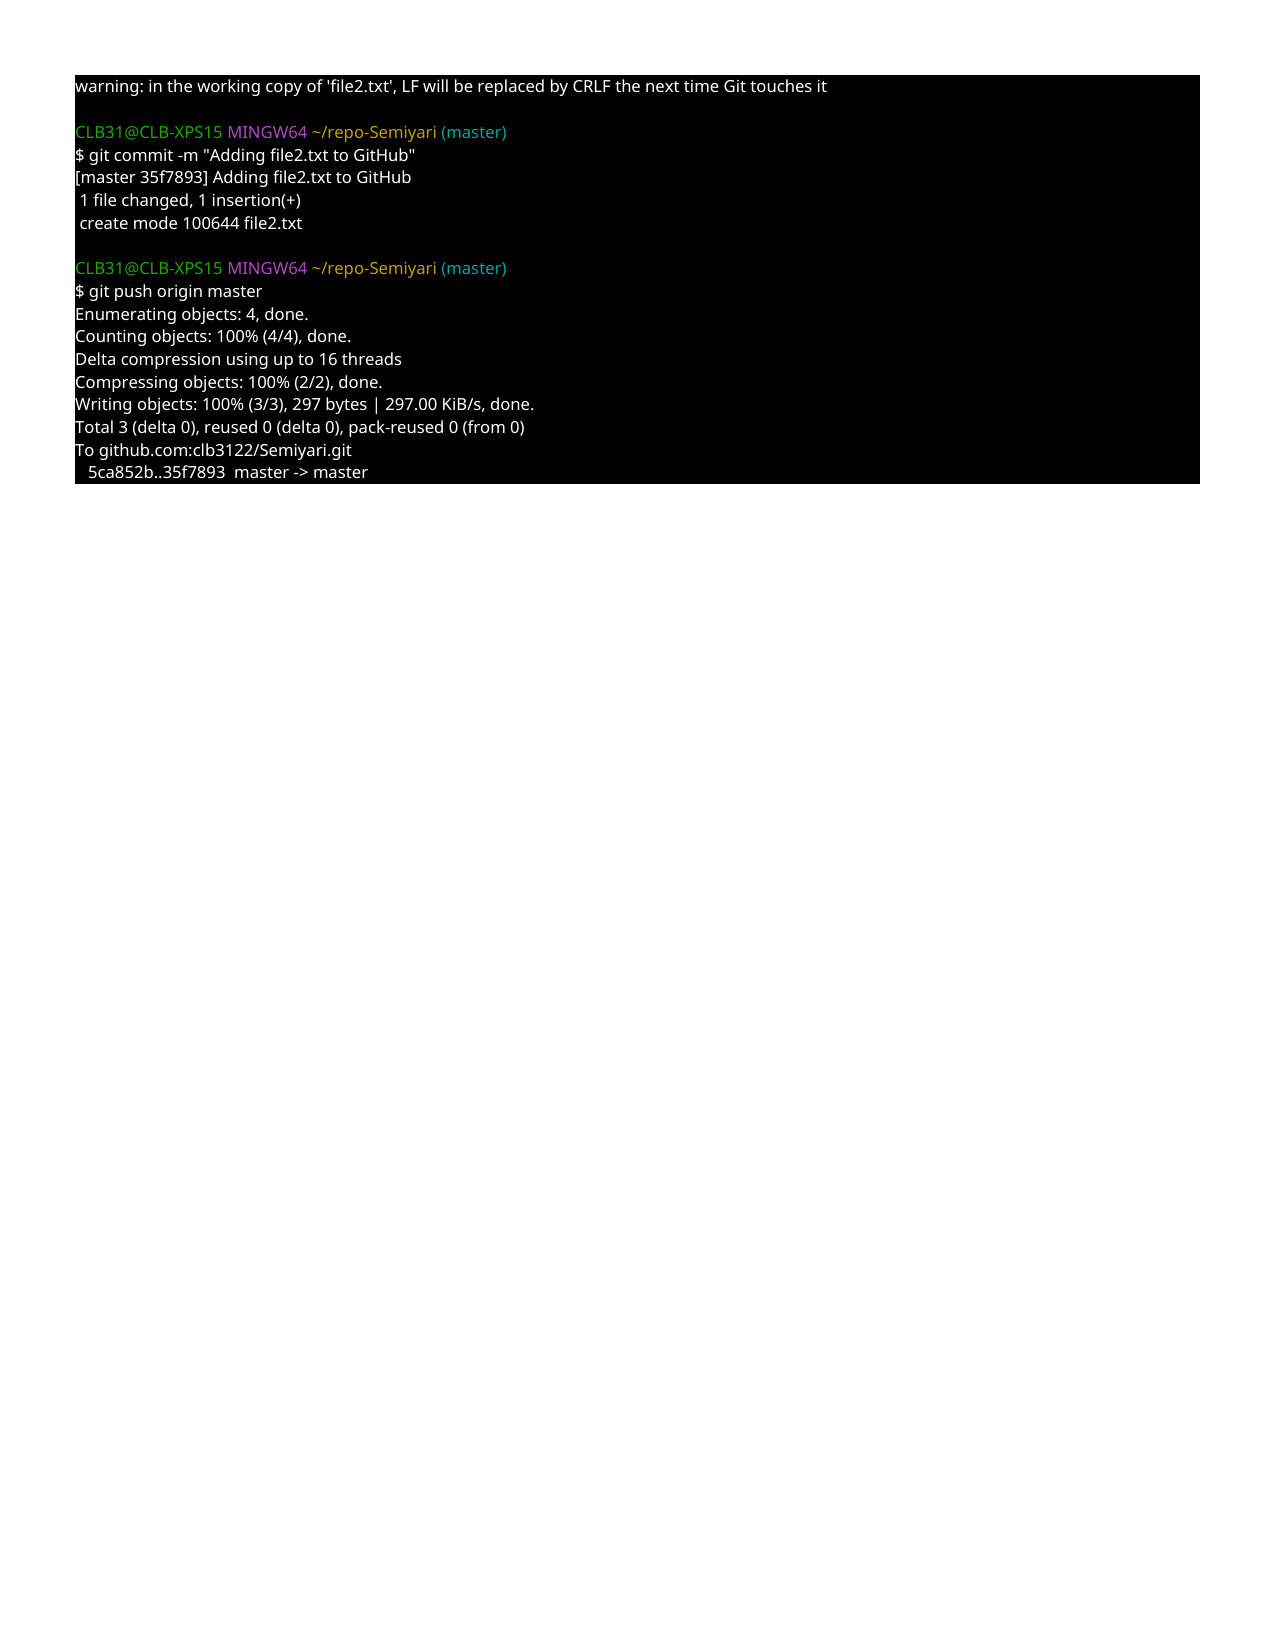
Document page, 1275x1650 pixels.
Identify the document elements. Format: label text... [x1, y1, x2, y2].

text warning: in the working copy of 'file2.txt', LF will be replaced by CRLF the next time Git touches it [75, 75, 1200, 98]
text 1 file changed, 1 insertion(+) [75, 188, 1200, 211]
text CLB31@CLB-XPS15 MINGW64 ~/repo-Semiyari (master) [75, 257, 1200, 279]
text [master 35f7893] Adding file2.txt to GitHub [75, 166, 1200, 188]
text $ git push origin master [75, 279, 1200, 302]
text Writing objects: 100% (3/3), 297 bytes | 297.00 KiB/s, done. [75, 393, 1200, 416]
text Total 3 (delta 0), reused 0 (delta 0), pack-reused 0 (from 0) [75, 416, 1200, 438]
text To github.com:clb3122/Semiyari.git [75, 438, 1200, 461]
text Enumerating objects: 4, done. [75, 302, 1200, 325]
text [75, 120, 1200, 143]
text create mode 100644 file2.txt [75, 211, 1200, 234]
text Counting objects: 100% (4/4), done. [75, 325, 1200, 347]
text Compressing objects: 100% (2/2), done. [75, 370, 1200, 393]
text 5ca852b..35f7893 master -> master [75, 461, 1200, 484]
text $ git commit -m "Adding file2.txt to GitHub" [75, 143, 1200, 166]
text Delta compression using up to 16 threads [75, 347, 1200, 370]
